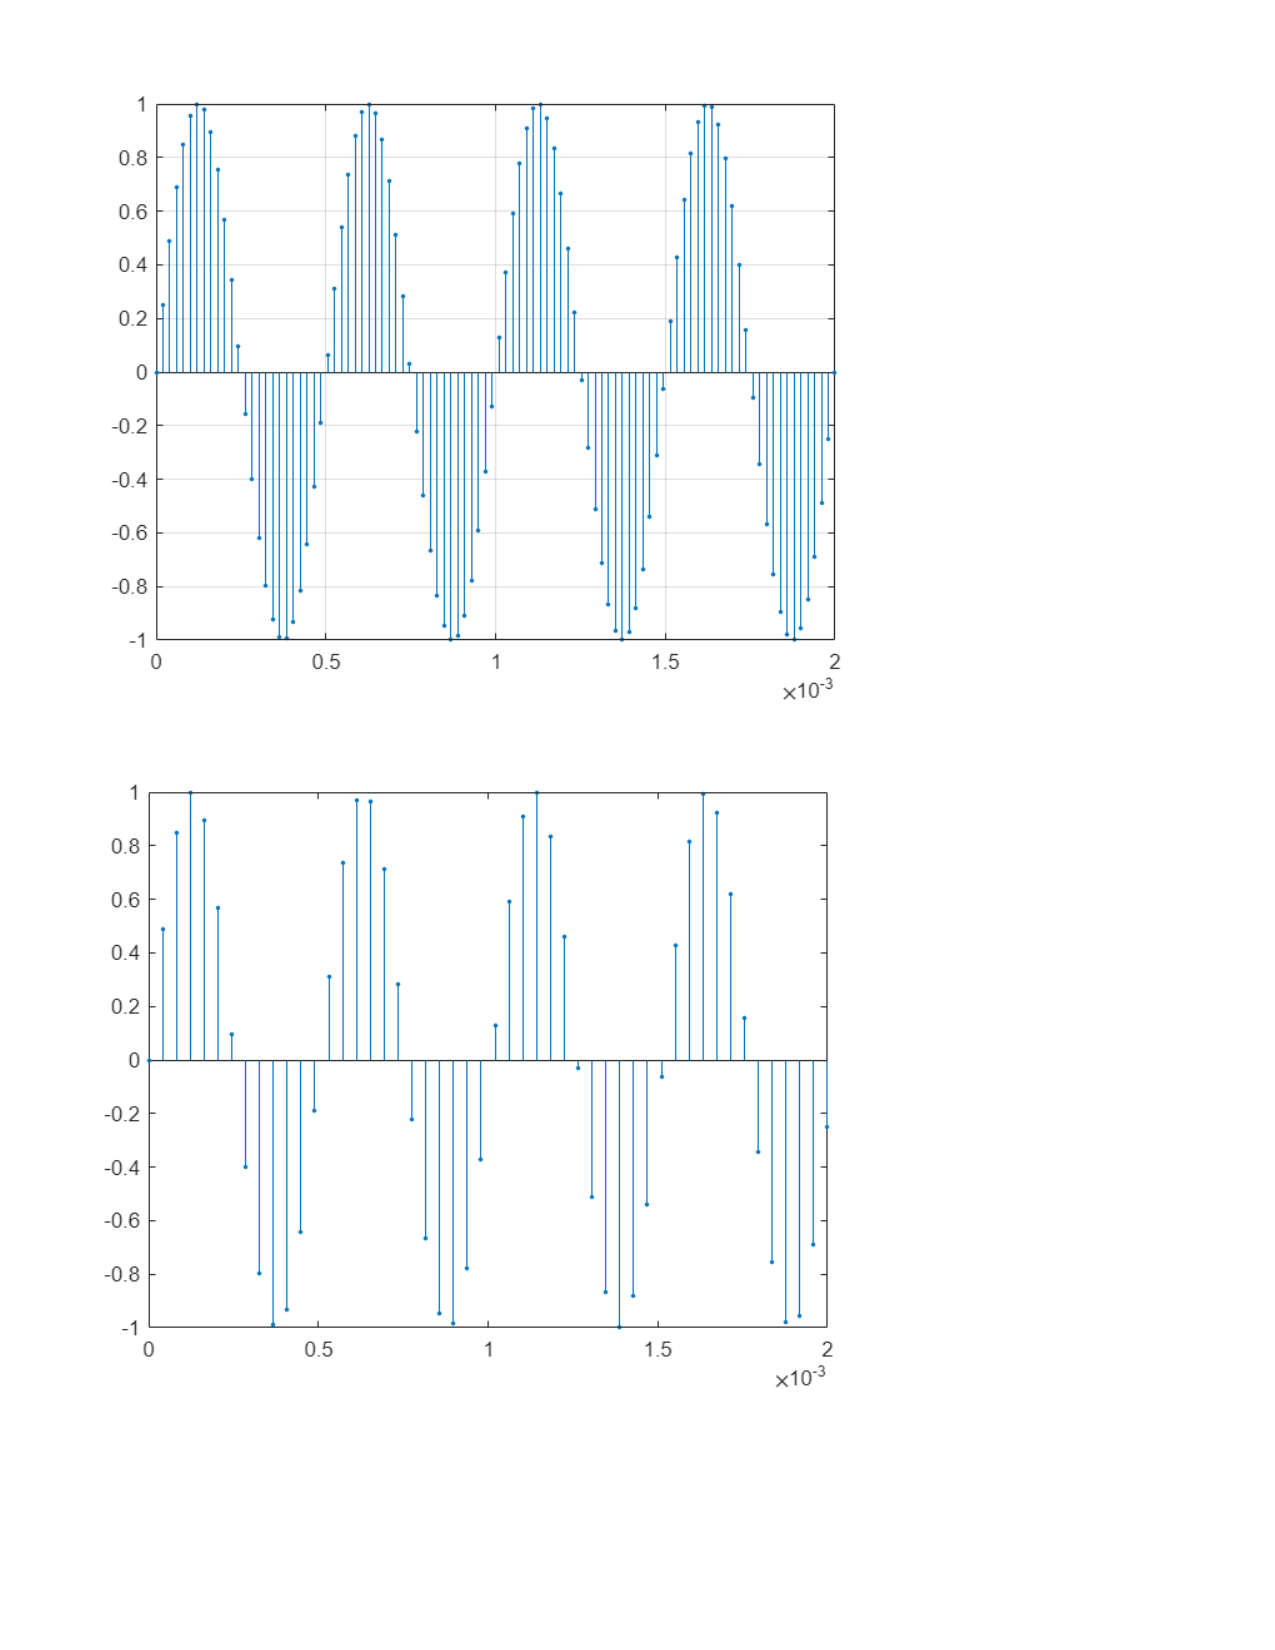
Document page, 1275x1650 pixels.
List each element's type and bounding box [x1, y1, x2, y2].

picture [75, 75, 914, 738]
picture [75, 756, 879, 1403]
